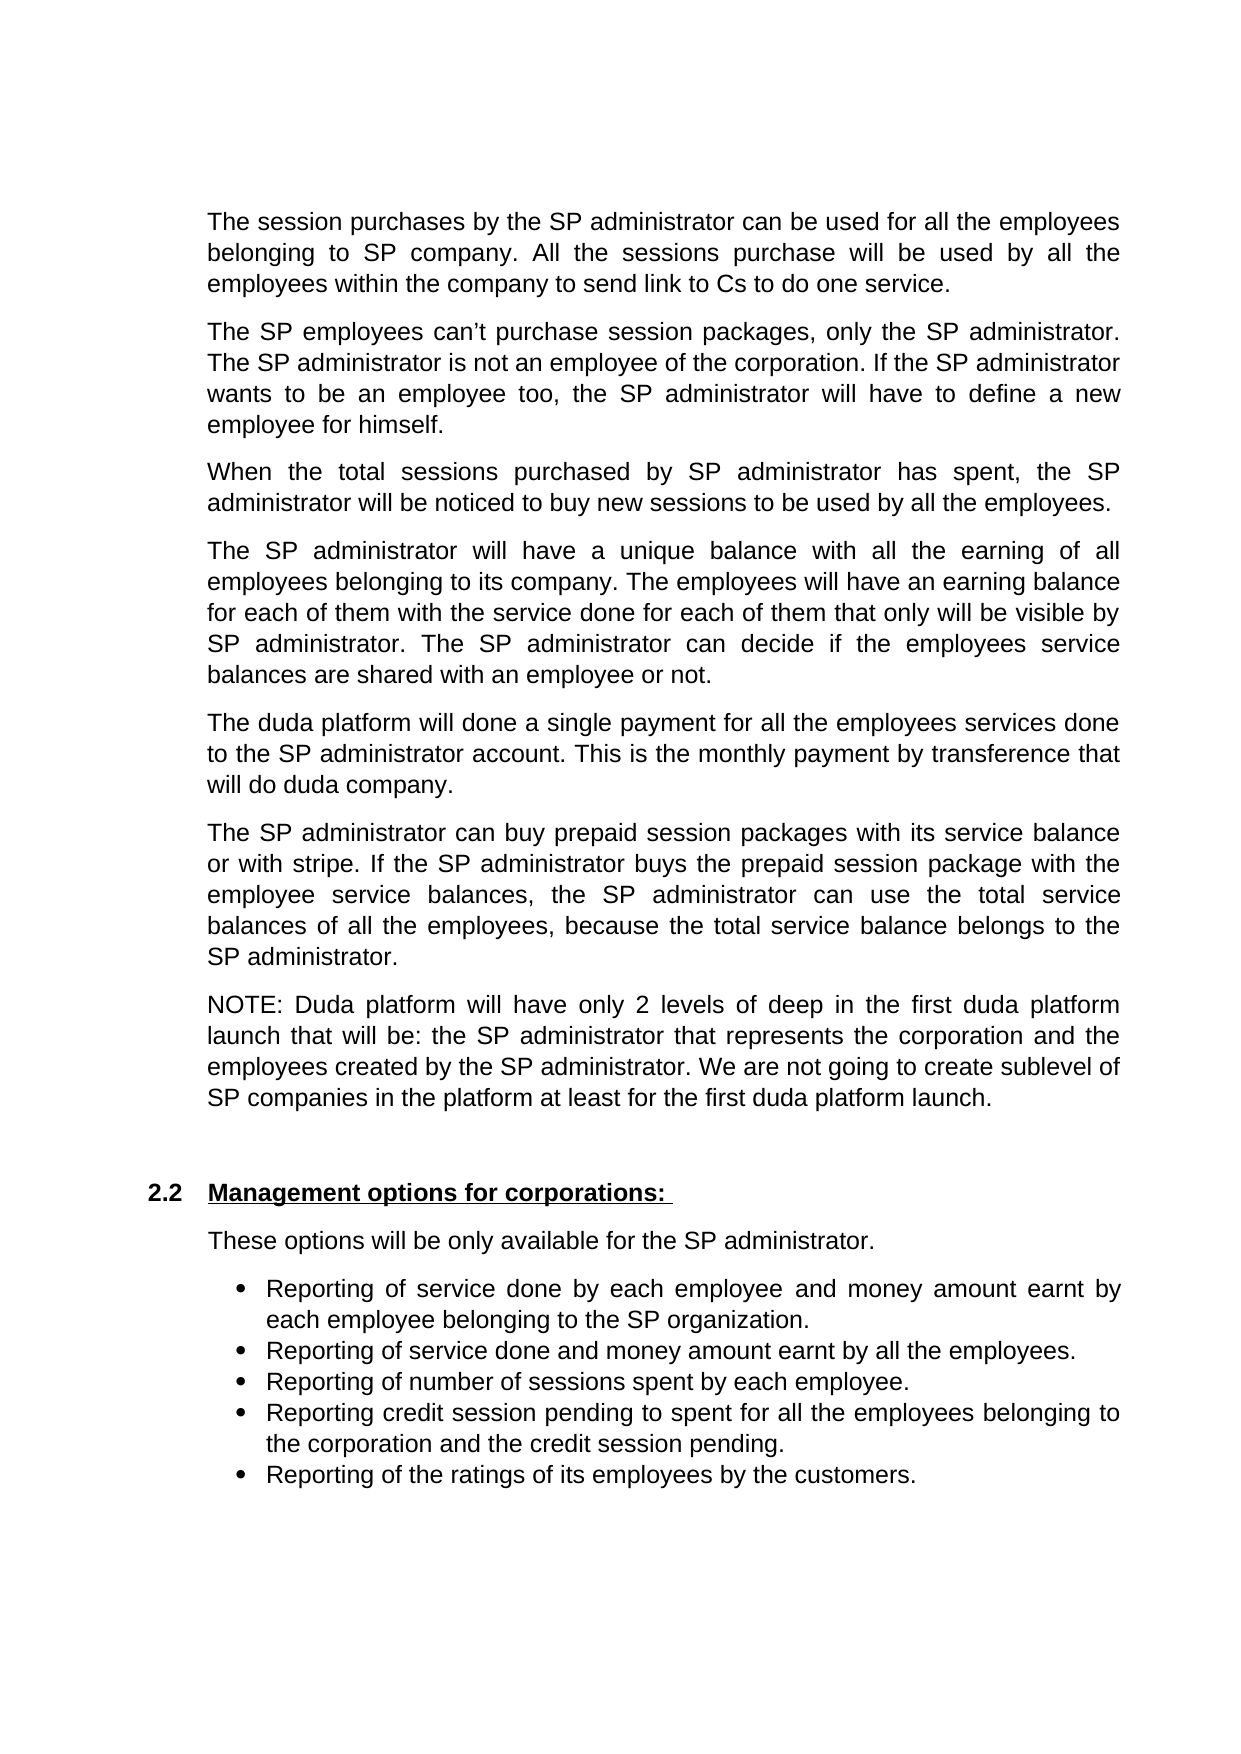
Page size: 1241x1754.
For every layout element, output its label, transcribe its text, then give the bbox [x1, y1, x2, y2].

text The SP employees can’t purchase session packages, only the SP administrator. The SP administrator is not an employee of the corporation. If the SP administrator wants to be an employee too, the SP administrator will have to define a new employee for himself. [207, 317, 1122, 438]
text The session purchases by the SP administrator can be used for all the employees belonging to SP company. All the sessions purchase will be used by all the employees within the company to send link to Cs to do one service. [207, 207, 1122, 298]
list Reporting of service done and money amount earnt by all the employees. [236, 1336, 1122, 1365]
subtitle Management options for corporations: [148, 1178, 1122, 1207]
list Reporting of the ratings of its employees by the customers. [236, 1460, 1122, 1489]
text When the total sessions purchased by SP administrator has spent, the SP administrator will be noticed to buy new sessions to be used by all the employees. [207, 457, 1122, 517]
text These options will be only available for the SP administrator. [208, 1226, 1122, 1255]
text NOTE: Duda platform will have only 2 levels of deep in the first duda platform launch that will be: the SP administrator that represents the corporation and the employees created by the SP administrator. We are not going to create sublevel of SP companies in the platform at least for the first duda platform launch. [207, 990, 1122, 1112]
text The duda platform will done a single payment for all the employees services done to the SP administrator account. This is the monthly payment by transference that will do duda company. [207, 708, 1122, 799]
text The SP administrator will have a unique balance with all the earning of all employees belonging to its company. The employees will have an earning balance for each of them with the service done for each of them that only will be visible by SP administrator. The SP administrator can decide if the employees service balances are shared with an employee or not. [207, 536, 1122, 689]
list Reporting credit session pending to spent for all the employees belonging to the corporation and the credit session pending. [236, 1398, 1122, 1458]
list Reporting of service done by each employee and money amount earnt by each employee belonging to the SP organization. [236, 1274, 1122, 1333]
list Reporting of number of sessions spent by each employee. [236, 1367, 1122, 1396]
text The SP administrator can buy prepaid session packages with its service balance or with stripe. If the SP administrator buys the prepaid session package with the employee service balances, the SP administrator can use the total service balances of all the employees, because the total service balance belongs to the SP administrator. [207, 818, 1122, 971]
